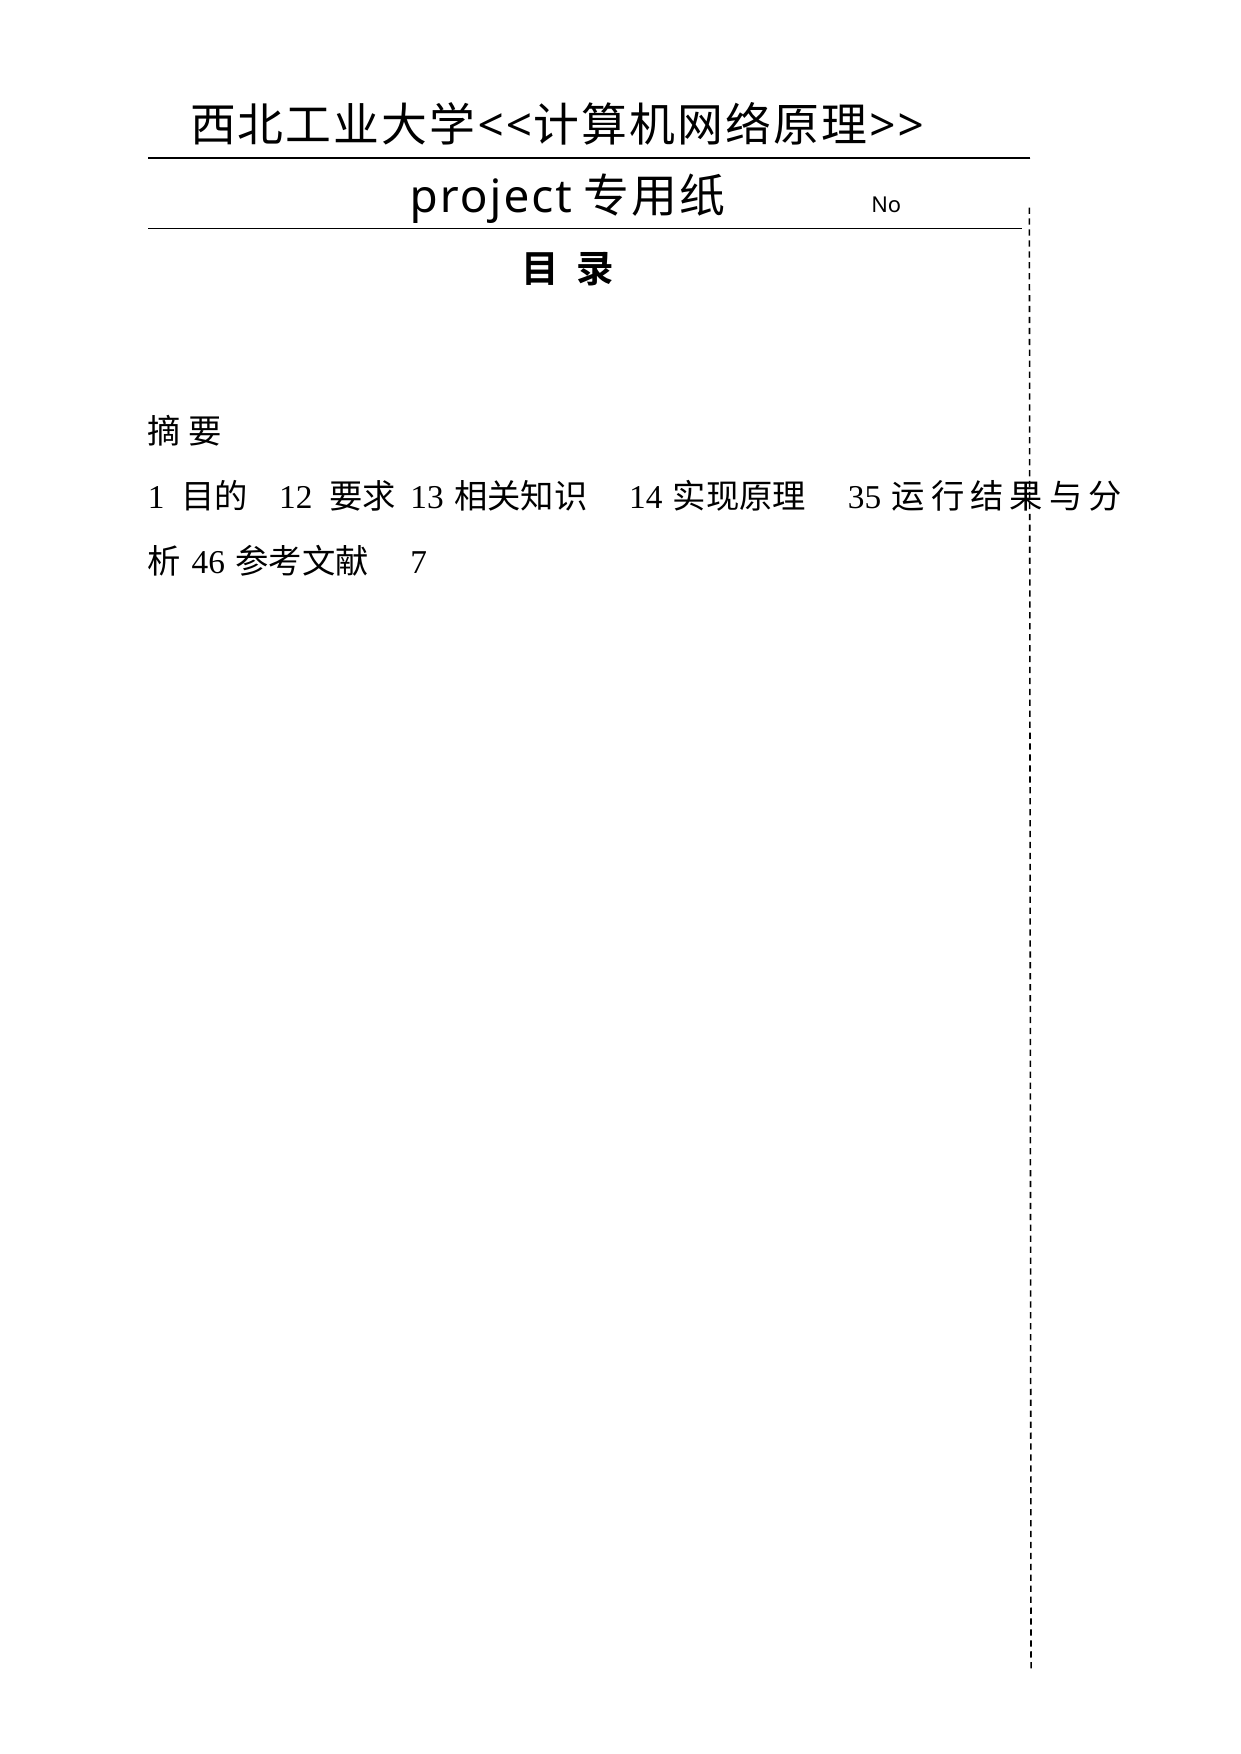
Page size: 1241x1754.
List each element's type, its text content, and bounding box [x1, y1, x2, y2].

text 摘 要 [148, 396, 1122, 461]
text 目 录 [148, 234, 988, 299]
